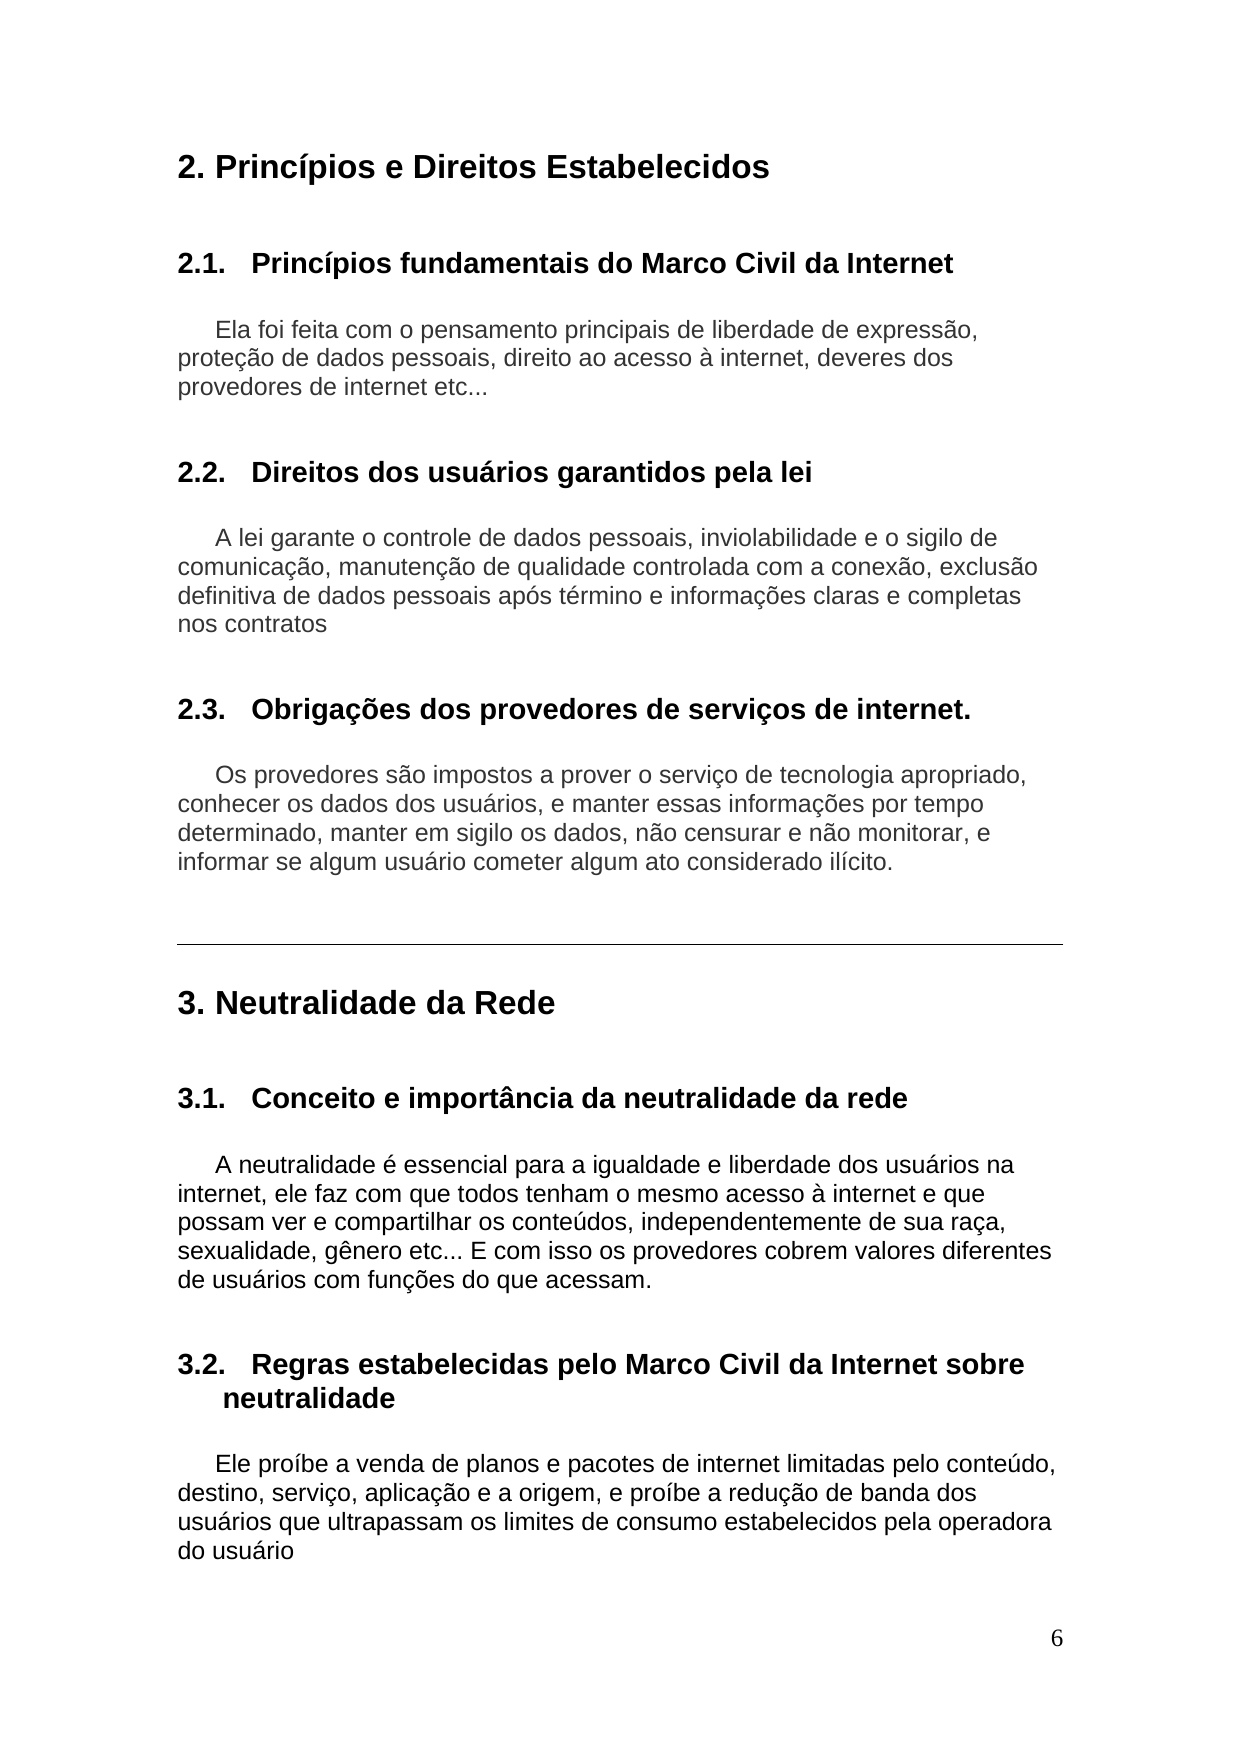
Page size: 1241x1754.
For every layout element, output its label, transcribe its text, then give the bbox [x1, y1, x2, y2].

text Ele proíbe a venda de planos e pacotes de internet limitadas pelo conteúdo, destino, serviço, aplicação e a origem, e proíbe a redução de banda dos usuários que ultrapassam os limites de consumo estabelecidos pela operadora do usuário [177, 1449, 1063, 1564]
subtitle Regras estabelecidas pelo Marco Civil da Internet sobre neutralidade [177, 1347, 1063, 1414]
subtitle Neutralidade da Rede [177, 983, 1063, 1021]
text A neutralidade é essencial para a igualdade e liberdade dos usuários na internet, ele faz com que todos tenham o mesmo acesso à internet e que possam ver e compartilhar os conteúdos, independentemente de sua raça, sexualidade, gênero etc... E com isso os provedores cobrem valores diferentes de usuários com funções do que acessam. [177, 1150, 1063, 1293]
subtitle Obrigações dos provedores de serviços de internet. [177, 692, 1063, 725]
text Ela foi feita com o pensamento principais de liberdade de expressão, proteção de dados pessoais, direito ao acesso à internet, deveres dos provedores de internet etc... [177, 314, 1063, 401]
text Os provedores são impostos a prover o serviço de tecnologia apropriado, conhecer os dados dos usuários, e manter essas informações por tempo determinado, manter em sigilo os dados, não censurar e não monitorar, e informar se algum usuário cometer algum ato considerado ilícito. [177, 760, 1063, 875]
subtitle Princípios fundamentais do Marco Civil da Internet [177, 246, 1063, 279]
subtitle Direitos dos usuários garantidos pela lei [177, 454, 1063, 488]
subtitle Princípios e Direitos Estabelecidos [177, 148, 1063, 186]
subtitle Conceito e importância da neutralidade da rede [177, 1081, 1063, 1115]
text A lei garante o controle de dados pessoais, inviolabilidade e o sigilo de comunicação, manutenção de qualidade controlada com a conexão, exclusão definitiva de dados pessoais após término e informações claras e completas nos contratos [177, 523, 1063, 638]
